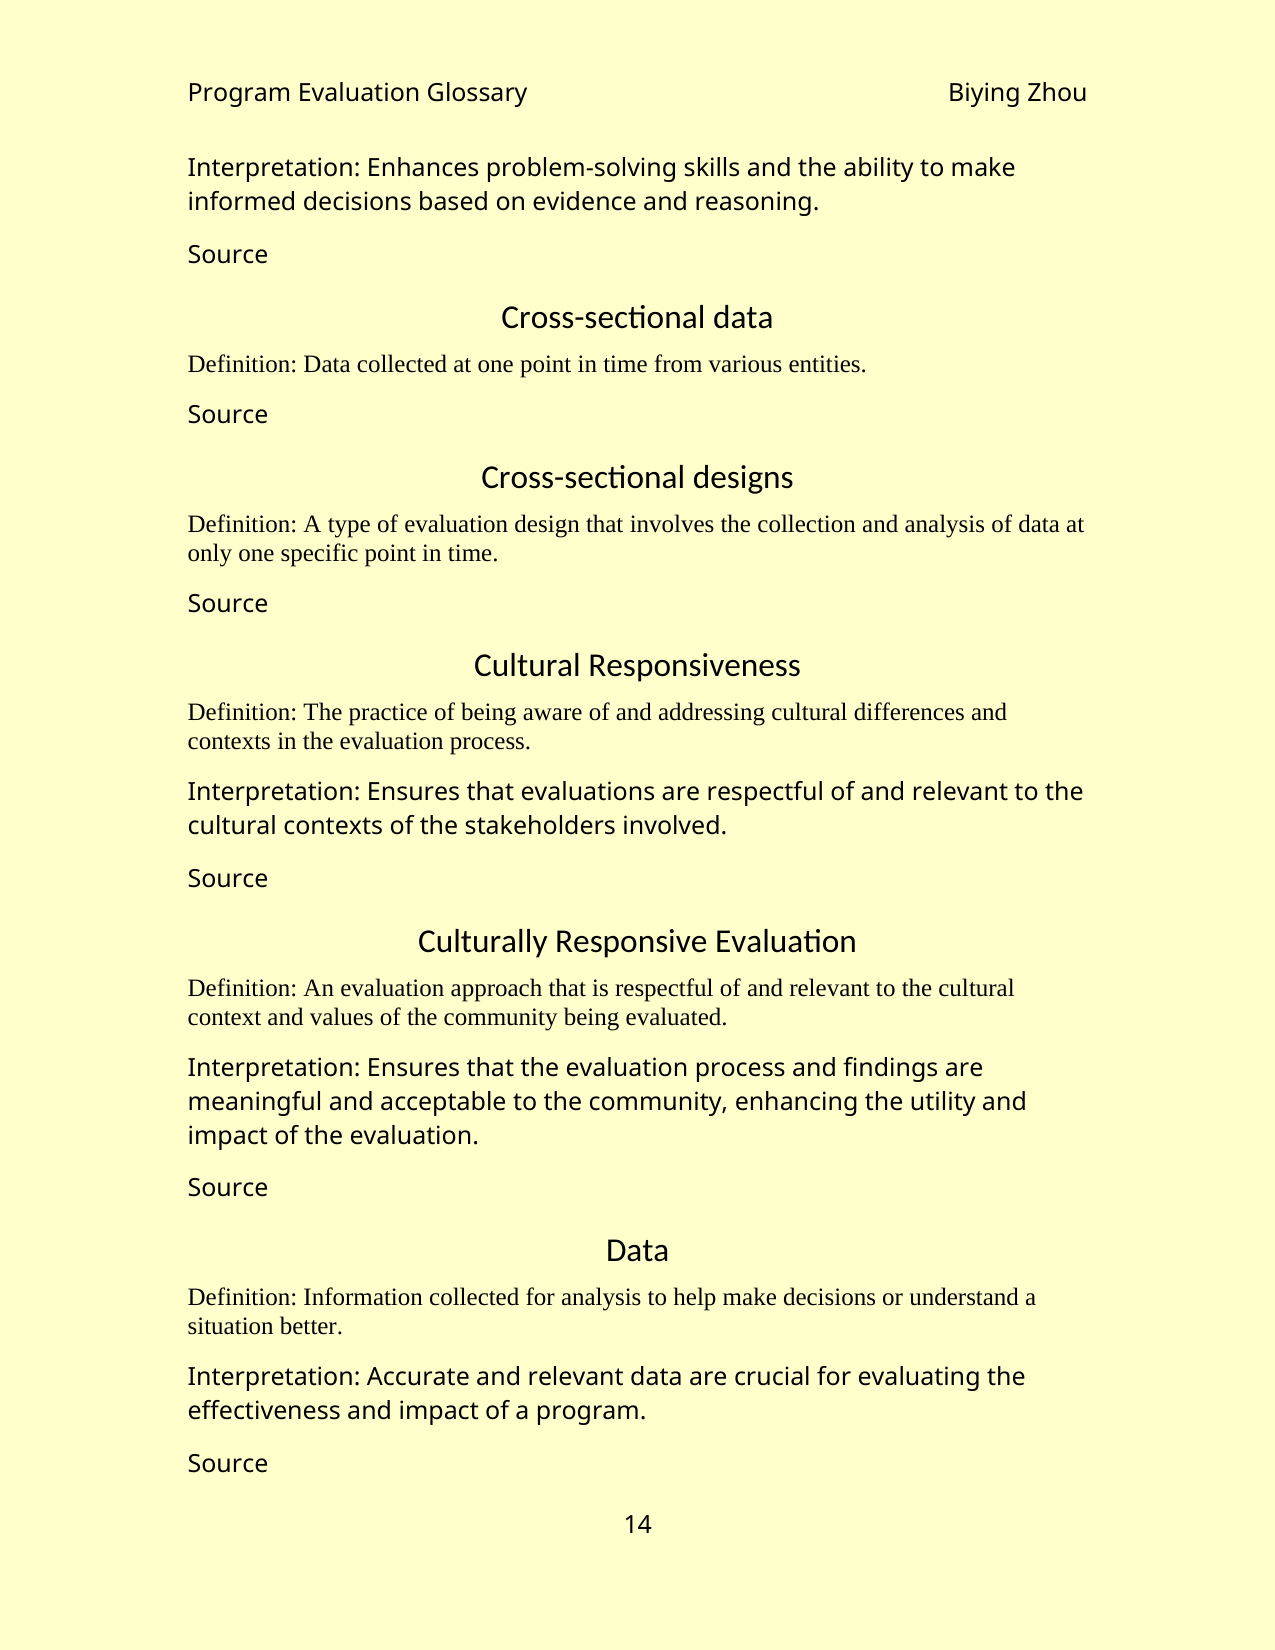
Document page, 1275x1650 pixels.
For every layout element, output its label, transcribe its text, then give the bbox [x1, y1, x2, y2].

text Definition: The practice of being aware of and addressing cultural differences and contexts in the evaluation process. [187, 697, 1087, 755]
subtitle Cross-sectional designs [187, 456, 1087, 496]
text Interpretation: Ensures that evaluations are respectful of and relevant to the cultural contexts of the stakeholders involved. [187, 774, 1087, 842]
text Source [187, 585, 1087, 619]
text Source [187, 1446, 1087, 1479]
text Interpretation: Enhances problem-solving skills and the ability to make informed decisions based on evidence and reasoning. [187, 150, 1087, 218]
text Definition: Information collected for analysis to help make decisions or understand a situation better. [187, 1282, 1087, 1340]
subtitle Data [187, 1229, 1087, 1270]
subtitle Cross-sectional data [187, 296, 1087, 337]
subtitle Cultural Responsiveness [187, 644, 1087, 685]
subtitle Culturally Responsive Evaluation [187, 920, 1087, 960]
text Definition: An evaluation approach that is respectful of and relevant to the cultural context and values of the community being evaluated. [187, 973, 1087, 1030]
text Interpretation: Accurate and relevant data are crucial for evaluating the effectiveness and impact of a program. [187, 1359, 1087, 1427]
text Source [187, 237, 1087, 271]
text Source [187, 1170, 1087, 1204]
text Interpretation: Ensures that the evaluation process and findings are meaningful and acceptable to the community, enhancing the utility and impact of the evaluation. [187, 1049, 1087, 1151]
text Definition: A type of evaluation design that involves the collection and analysis of data at only one specific point in time. [187, 509, 1087, 566]
text Definition: Data collected at one point in time from various entities. [187, 349, 1087, 378]
text Source [187, 861, 1087, 895]
text Source [187, 397, 1087, 431]
